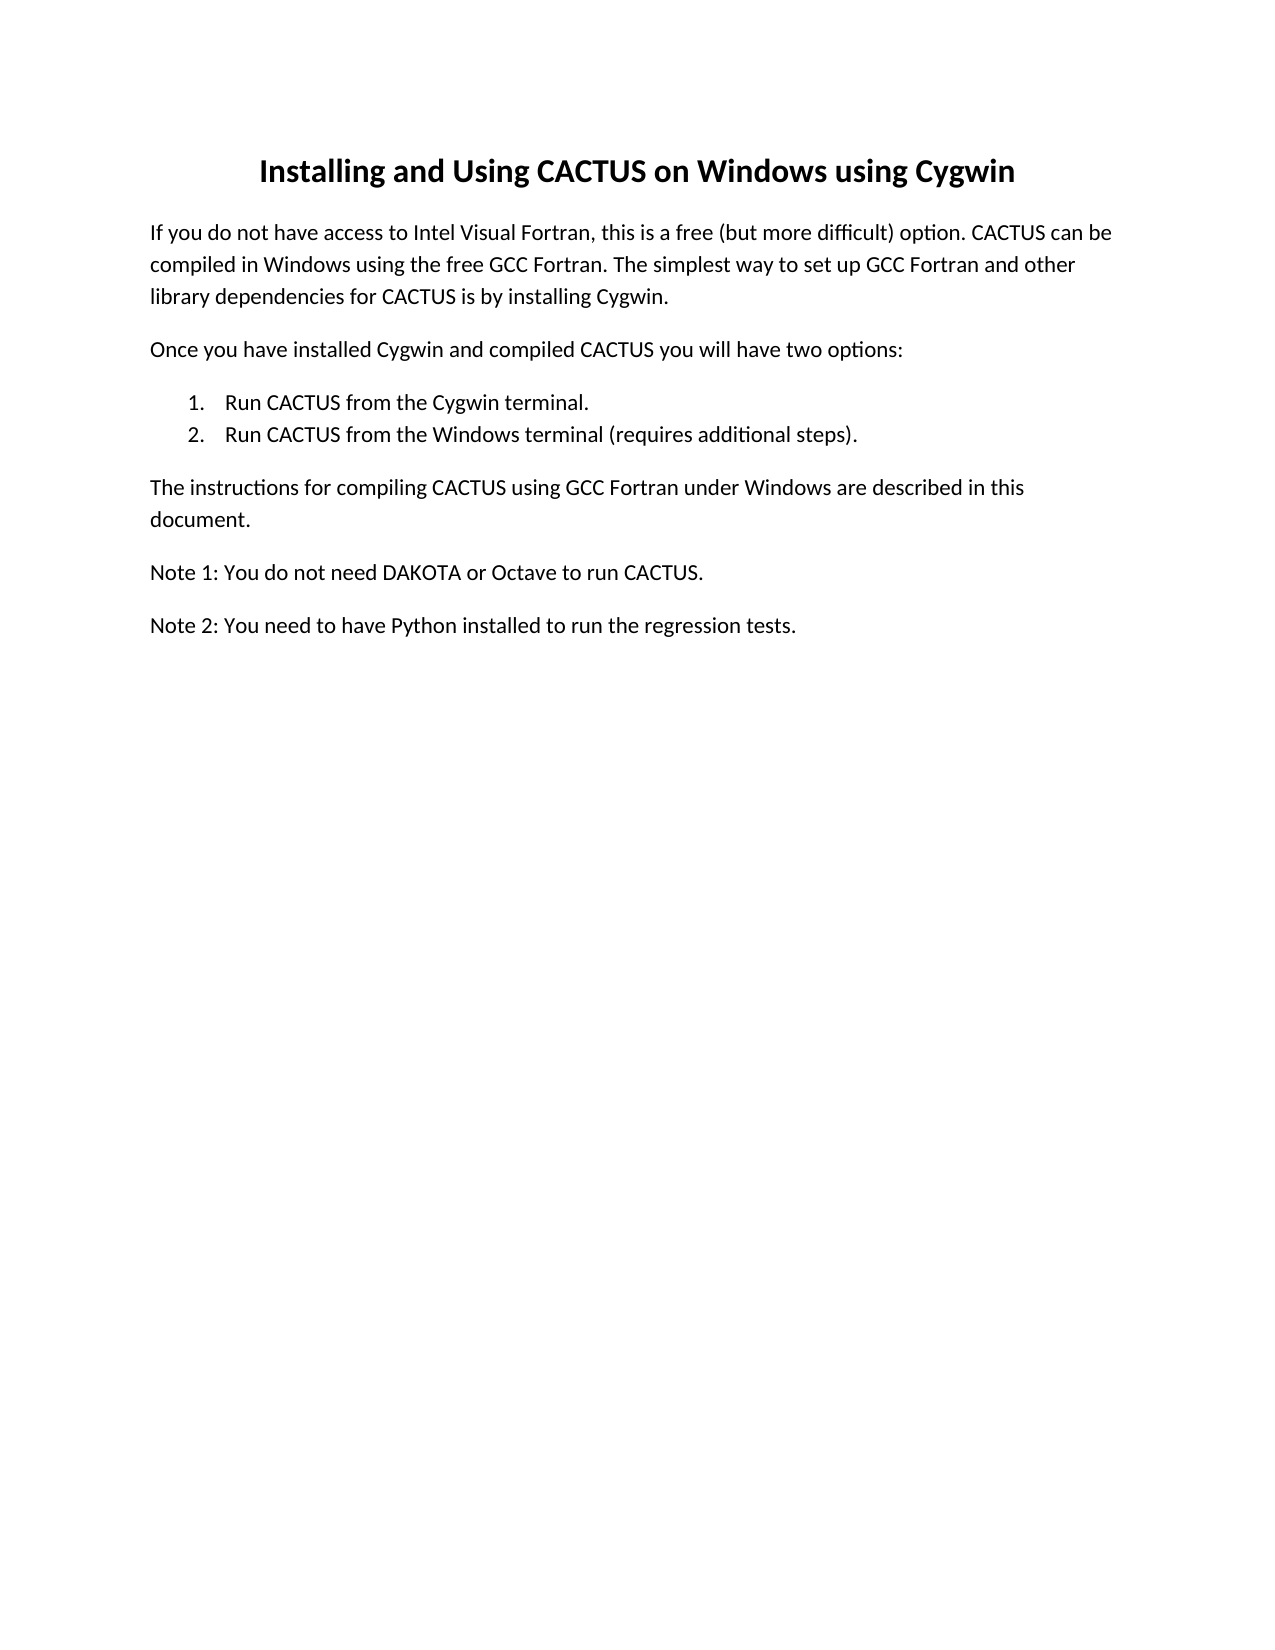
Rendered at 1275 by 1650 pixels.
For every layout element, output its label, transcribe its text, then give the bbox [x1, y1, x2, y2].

text The instructions for compiling CACTUS using GCC Fortran under Windows are described in this document. [150, 473, 1125, 533]
text If you do not have access to Intel Visual Fortran, this is a free (but more difficult) option. CACTUS can be compiled in Windows using the free GCC Fortran. The simplest way to set up GCC Fortran and other library dependencies for CACTUS is by installing Cygwin. [150, 218, 1125, 310]
list Run CACTUS from the Windows terminal (requires additional steps). [187, 420, 1125, 448]
text Note 2: You need to have Python installed to run the regression tests. [150, 611, 1125, 639]
text Once you have installed Cygwin and compiled CACTUS you will have two options: [150, 335, 1125, 363]
list Run CACTUS from the Cygwin terminal. [187, 388, 1125, 416]
text Installing and Using CACTUS on Windows using Cygwin [150, 150, 1125, 191]
text Note 1: You do not need DAKOTA or Octave to run CACTUS. [150, 558, 1125, 586]
